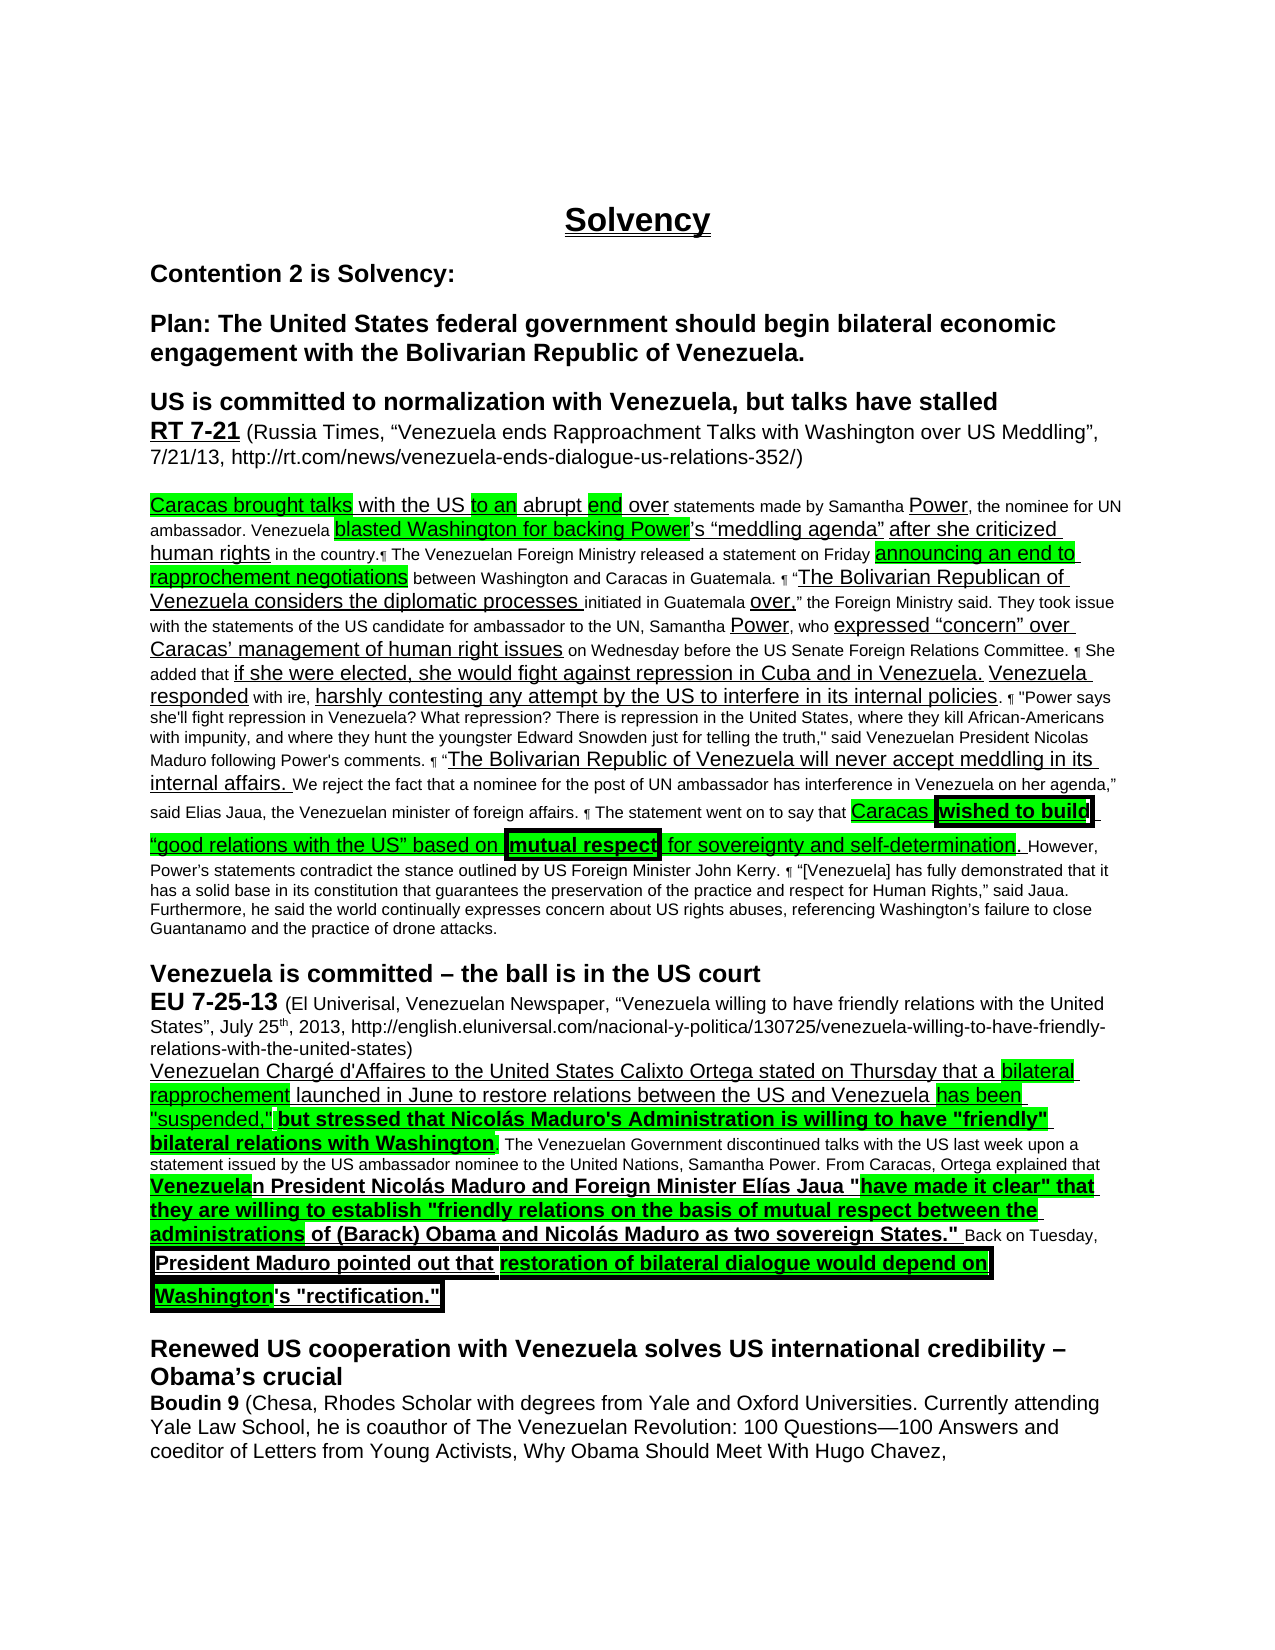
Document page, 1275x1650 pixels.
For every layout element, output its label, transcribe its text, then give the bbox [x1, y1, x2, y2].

subtitle Renewed US cooperation with Venezuela solves US international credibility – Obama’s crucial [150, 1334, 1125, 1391]
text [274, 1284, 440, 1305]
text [150, 1391, 1125, 1463]
text RT 7-21 (Russia Times, “Venezuela ends Rapproachment Talks with Washington over US Meddling”, 7/21/13, http://rt.com/news/venezuela-ends-dialogue-us-relations-352/) [150, 416, 1125, 469]
subtitle Contention 2 is Solvency: [150, 259, 1125, 288]
text Venezuelan Chargé d'Affaires to the United States Calixto Ortega stated on Thursday that a bilateral rapprochement launched in June to restore relations between the US and Venezuela has been "suspended," but stressed that Nicolás Maduro's Administration is willing to have "friendly" bilateral relations with Washington. The Venezuelan Government discontinued talks with the US last week upon a statement issued by the US ambassador nominee to the United Nations, Samantha Power. From Caracas, Ortega explained that Venezuelan President Nicolás Maduro and Foreign Minister Elías Jaua "have made it clear" that they are willing to establish "friendly relations on the basis of mutual respect between the administrations of (Barack) Obama and Nicolás Maduro as two sovereign States." Back on Tuesday, President Maduro pointed out that restoration of bilateral dialogue would depend on Washington's "rectification." [445, 1059, 1125, 1313]
text Caracas brought talks with the US to an abrupt end over statements made by Samantha Power, the nominee for UN ambassador. Venezuela blasted Washington for backing Power’s “meddling agenda” after she criticized human rights in the country.¶ The Venezuelan Foreign Ministry released a statement on Friday announcing an end to rapprochement negotiations between Washington and Caracas in Guatemala. ¶ “The Bolivarian Republican of Venezuela considers the diplomatic processes initiated in Guatemala over,” the Foreign Ministry said. They took issue with the statements of the US candidate for ambassador to the UN, Samantha Power, who expressed “concern” over Caracas’ management of human right issues on Wednesday before the US Senate Foreign Relations Committee. ¶ She added that if she were elected, she would fight against repression in Cuba and in Venezuela. Venezuela responded with ire, harshly contesting any attempt by the US to interfere in its internal policies. ¶ "Power says she'll fight repression in Venezuela? What repression? There is repression in the United States, where they kill African-Americans with impunity, and where they hunt the youngster Edward Snowden just for telling the truth," said Venezuelan President Nicolas Maduro following Power's comments. ¶ “The Bolivarian Republic of Venezuela will never accept meddling in its internal affairs. We reject the fact that a nominee for the post of UN ambassador has interference in Venezuela on her agenda,” said Elias Jaua, the Venezuelan minister of foreign affairs. ¶ The statement went on to say that Caracas wished to build “good relations with the US” based on mutual respect for sovereignty and self-determination. However, Power’s statements contradict the stance outlined by US Foreign Minister John Kerry. ¶ “[Venezuela] has fully demonstrated that it has a solid base in its constitution that guarantees the preservation of the practice and respect for Human Rights,” said Jaua. Furthermore, he said the world continually expresses concern about US rights abuses, referencing Washington’s failure to close Guantanamo and the practice of drone attacks. [150, 493, 1125, 938]
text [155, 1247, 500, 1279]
subtitle Venezuela is committed – the ball is in the US court [150, 959, 1125, 987]
subtitle US is committed to normalization with Venezuela, but talks have stalled [150, 387, 1125, 416]
subtitle Solvency [150, 200, 1125, 238]
subtitle Plan: The United States federal government should begin bilateral economic engagement with the Bolivarian Republic of Venezuela. [150, 309, 1125, 366]
text EU 7-25-13 (El Univerisal, Venezuelan Newspaper, “Venezuela willing to have friendly relations with the United States”, July 25th, 2013, http://english.eluniversal.com/nacional-y-politica/130725/venezuela-willing-to-have-friendly-relations-with-the-united-states) [150, 987, 1125, 1059]
